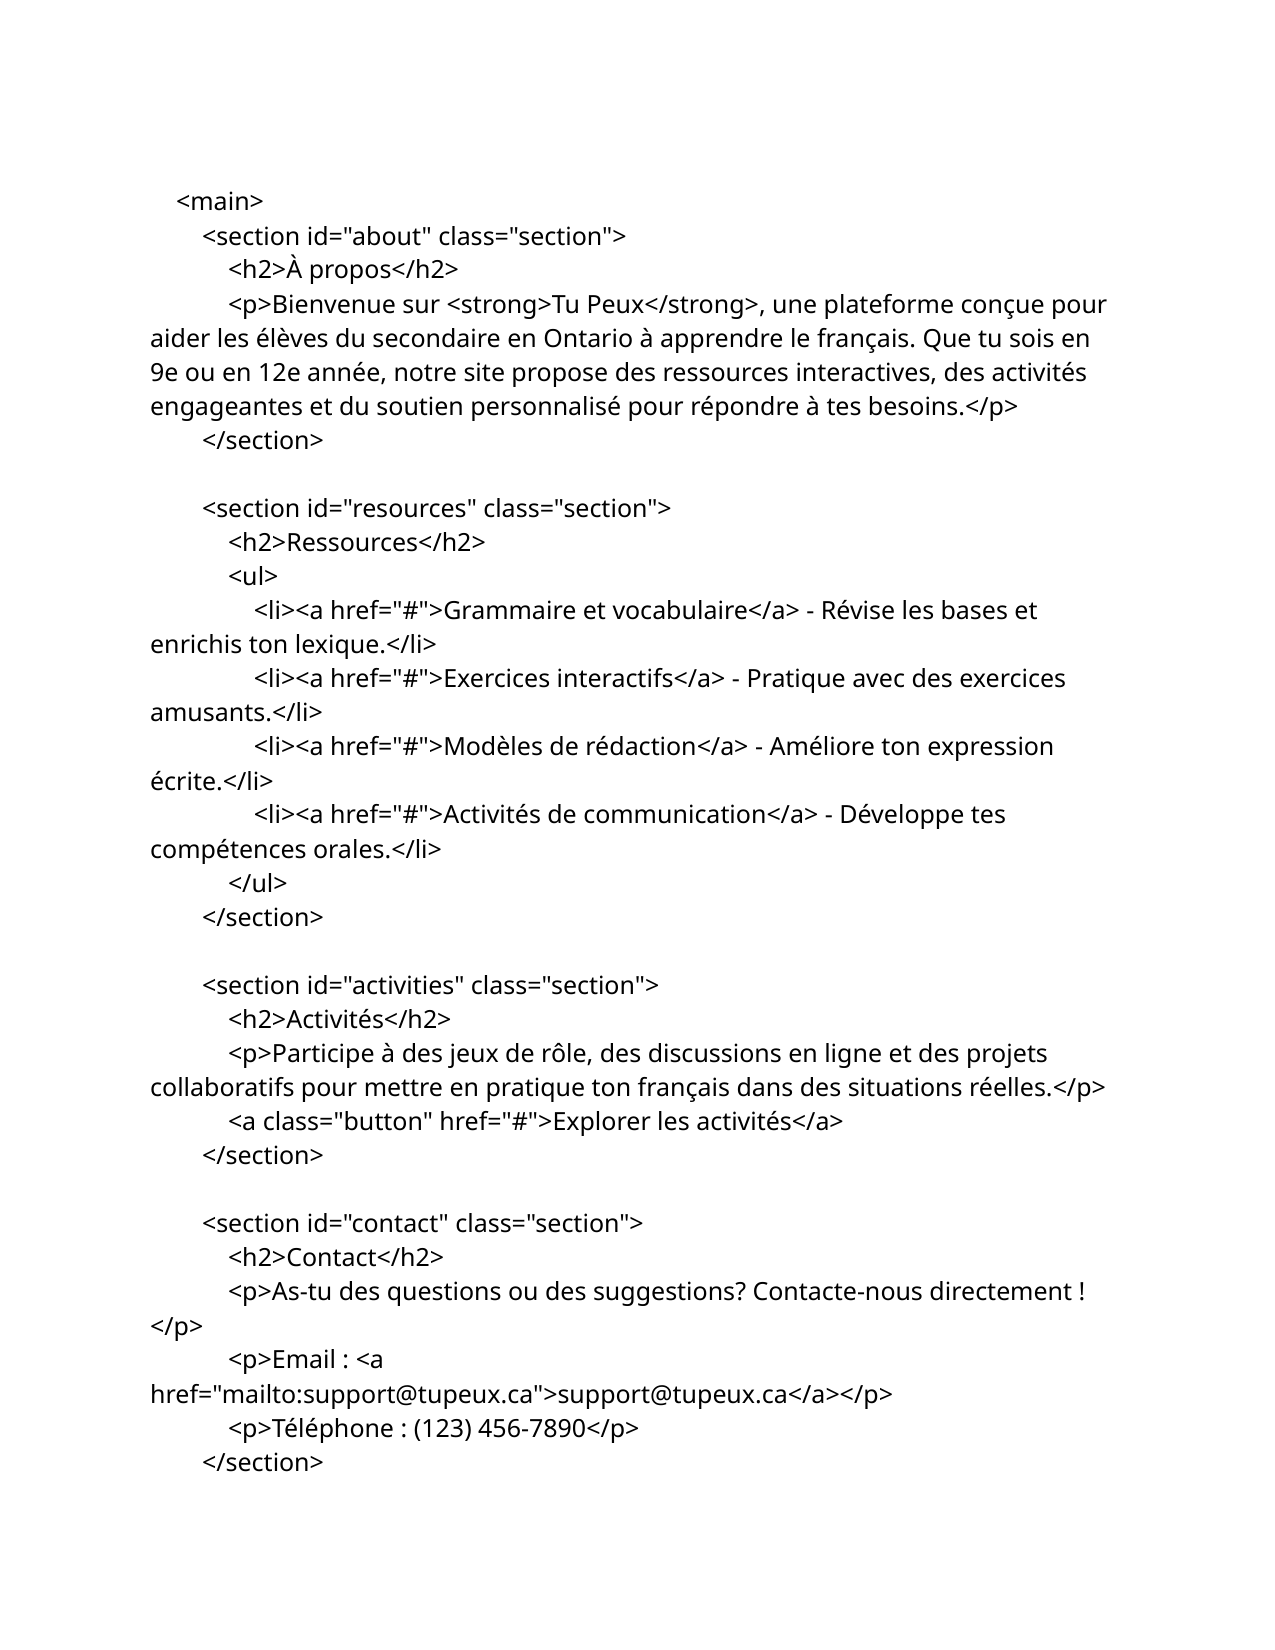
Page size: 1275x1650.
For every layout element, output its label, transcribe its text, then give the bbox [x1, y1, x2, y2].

text <li><a href="#">Activités de communication</a> - Développe tes compétences orales.</li> [150, 797, 1125, 865]
text </section> [150, 422, 1125, 457]
text <section id="activities" class="section"> [150, 967, 1125, 1002]
text <a class="button" href="#">Explorer les activités</a> [150, 1104, 1125, 1138]
text <section id="about" class="section"> [150, 218, 1125, 252]
text <h2>Ressources</h2> [150, 525, 1125, 559]
text <h2>Activités</h2> [150, 1002, 1125, 1036]
text <h2>Contact</h2> [150, 1240, 1125, 1274]
text <p>Participe à des jeux de rôle, des discussions en ligne et des projets collaboratifs pour mettre en pratique ton français dans des situations réelles.</p> [150, 1036, 1125, 1104]
text <p>Téléphone : (123) 456-7890</p> [150, 1410, 1125, 1444]
text <main> [150, 184, 1125, 218]
text <li><a href="#">Exercices interactifs</a> - Pratique avec des exercices amusants.</li> [150, 661, 1125, 729]
text <section id="contact" class="section"> [150, 1206, 1125, 1240]
text </section> [150, 1138, 1125, 1172]
text <p>Bienvenue sur <strong>Tu Peux</strong>, une plateforme conçue pour aider les élèves du secondaire en Ontario à apprendre le français. Que tu sois en 9e ou en 12e année, notre site propose des ressources interactives, des activités engageantes et du soutien personnalisé pour répondre à tes besoins.</p> [150, 286, 1125, 422]
text <section id="resources" class="section"> [150, 491, 1125, 525]
text <li><a href="#">Grammaire et vocabulaire</a> - Révise les bases et enrichis ton lexique.</li> [150, 593, 1125, 661]
text </section> [150, 1444, 1125, 1478]
text <h2>À propos</h2> [150, 252, 1125, 286]
text </ul> [150, 865, 1125, 899]
text <li><a href="#">Modèles de rédaction</a> - Améliore ton expression écrite.</li> [150, 729, 1125, 797]
text <p>Email : <a href="mailto:support@tupeux.ca">support@tupeux.ca</a></p> [150, 1342, 1125, 1410]
text <p>As-tu des questions ou des suggestions? Contacte-nous directement !</p> [150, 1274, 1125, 1342]
text </section> [150, 899, 1125, 933]
text <ul> [150, 559, 1125, 593]
